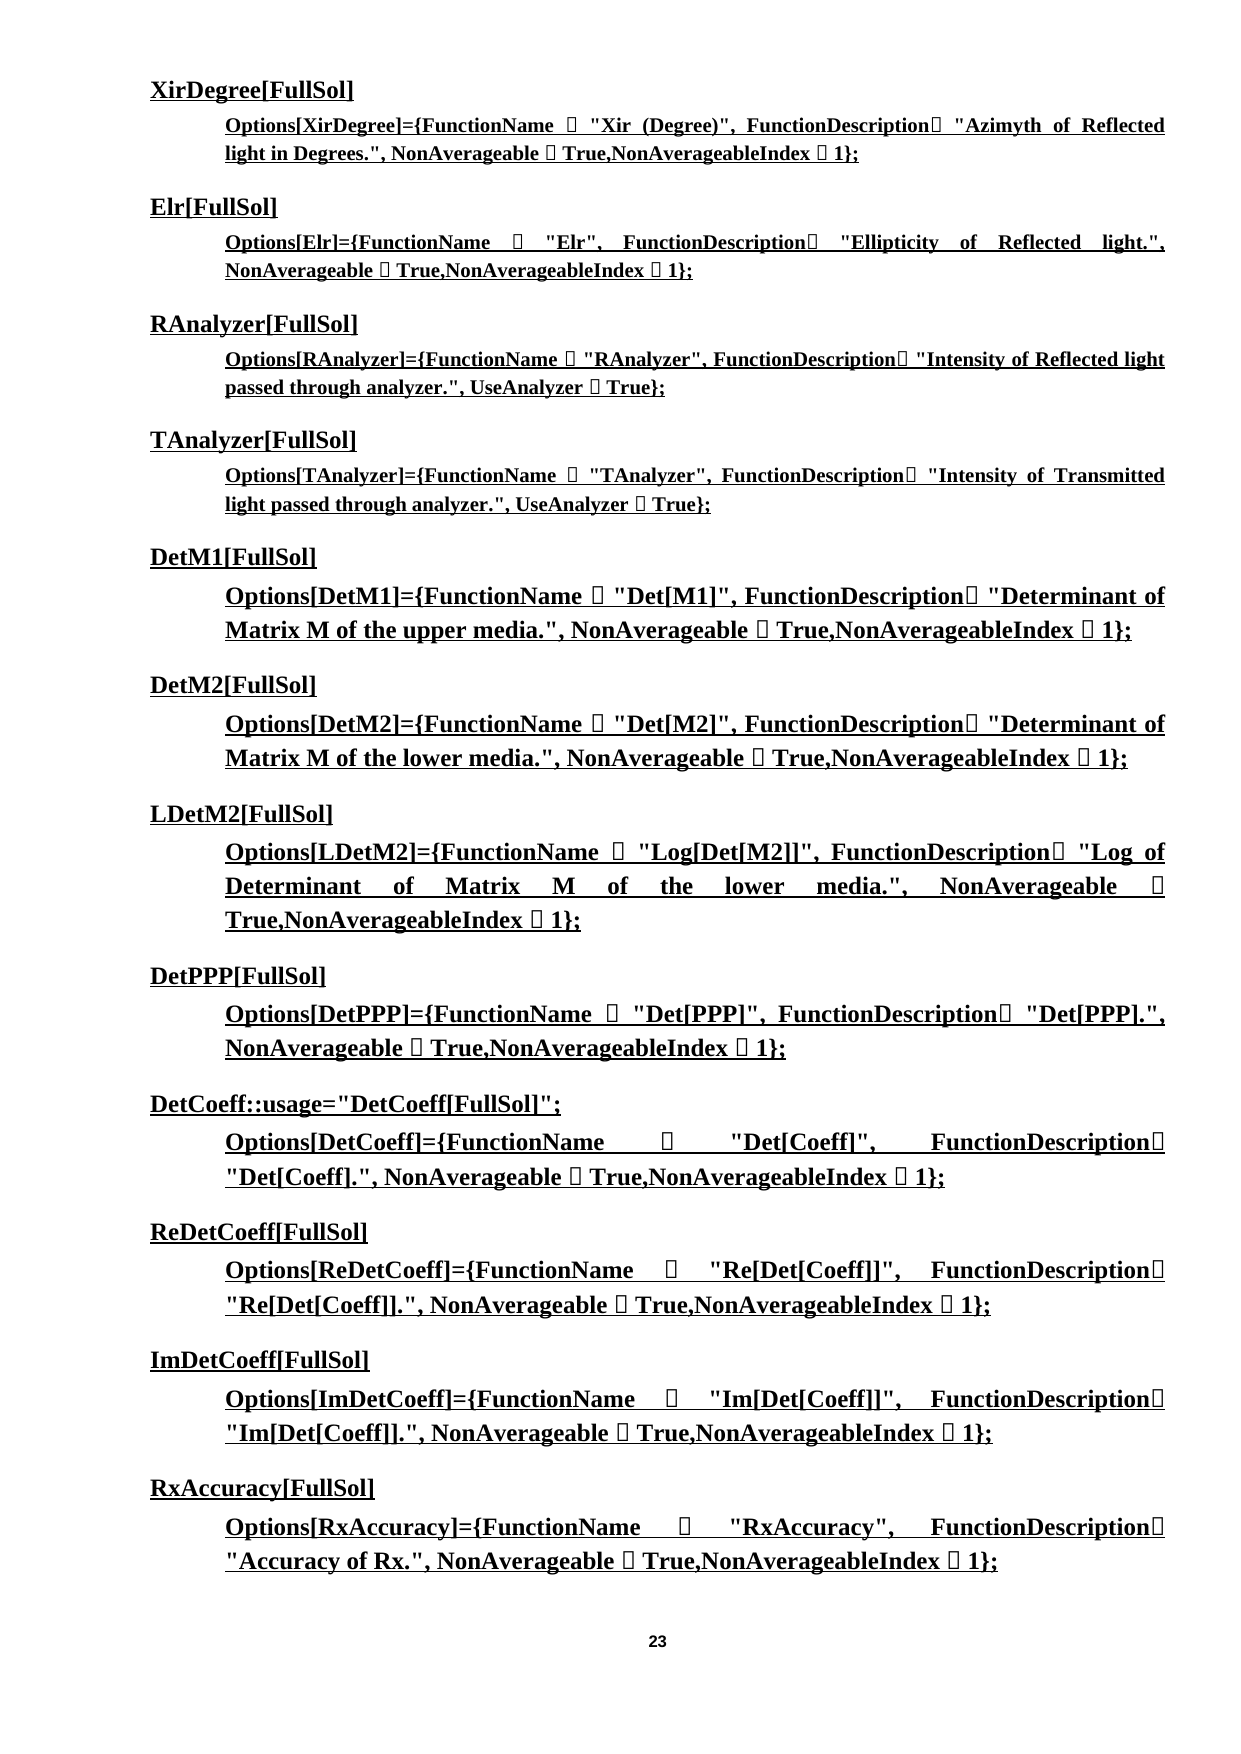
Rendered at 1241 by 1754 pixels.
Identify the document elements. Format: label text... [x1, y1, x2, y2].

subtitle LDetM2[FullSol] [150, 799, 1165, 827]
text Options[ReDetCoeff]={FunctionName  "Re[Det[Coeff]]", FunctionDescription "Re[Det[Coeff]].", NonAverageable  True,NonAverageableIndex  1}; [225, 1282, 1165, 1320]
text Options[DetM1]={FunctionName  "Det[M1]", FunctionDescription "Determinant of Matrix M of the upper media.", NonAverageable  True,NonAverageableIndex  1}; [225, 577, 1165, 606]
text Options[LDetM2]={FunctionName  "Log[Det[M2]]", FunctionDescription "Log of Determinant of Matrix M of the lower media.", NonAverageable  True,NonAverageableIndex  1}; [225, 864, 1165, 896]
text Options[DetPPP]={FunctionName  "Det[PPP]", FunctionDescription "Det[PPP].", NonAverageable  True,NonAverageableIndex  1}; [225, 996, 1165, 1024]
text Options[DetM2]={FunctionName  "Det[M2]", FunctionDescription "Determinant of Matrix M of the lower media.", NonAverageable  True,NonAverageableIndex  1}; [225, 706, 1165, 734]
text Options[TAnalyzer]={FunctionName  "TAnalyzer", FunctionDescription "Intensity of Transmitted light passed through analyzer.", UseAnalyzer  True}; [225, 485, 1165, 517]
subtitle DetPPP[FullSol] [150, 961, 1165, 990]
subtitle RxAccuracy[FullSol] [150, 1473, 1165, 1502]
text Options[DetM1]={FunctionName  "Det[M1]", FunctionDescription "Determinant of Matrix M of the upper media.", NonAverageable  True,NonAverageableIndex  1}; [225, 607, 1165, 646]
text Options[Elr]={FunctionName  "Elr", FunctionDescription "Ellipticity of Reflected light.", NonAverageable  True,NonAverageableIndex  1}; [225, 252, 1165, 284]
text Options[DetM2]={FunctionName  "Det[M2]", FunctionDescription "Determinant of Matrix M of the lower media.", NonAverageable  True,NonAverageableIndex  1}; [225, 736, 1165, 774]
subtitle Elr[FullSol] [150, 192, 1165, 221]
text Options[DetCoeff]={FunctionName  "Det[Coeff]", FunctionDescription "Det[Coeff].", NonAverageable  True,NonAverageableIndex  1}; [225, 1154, 1165, 1192]
text Options[ReDetCoeff]={FunctionName  "Re[Det[Coeff]]", FunctionDescription "Re[Det[Coeff]].", NonAverageable  True,NonAverageableIndex  1}; [225, 1252, 1165, 1281]
text Options[RAnalyzer]={FunctionName  "RAnalyzer", FunctionDescription "Intensity of Reflected light passed through analyzer.", UseAnalyzer  True}; [225, 344, 1165, 367]
text Options[RxAccuracy]={FunctionName  "RxAccuracy", FunctionDescription "Accuracy of Rx.", NonAverageable  True,NonAverageableIndex  1}; [225, 1508, 1165, 1537]
text Options[DetCoeff]={FunctionName  "Det[Coeff]", FunctionDescription "Det[Coeff].", NonAverageable  True,NonAverageableIndex  1}; [225, 1124, 1165, 1152]
subtitle DetM1[FullSol] [150, 542, 1165, 571]
subtitle RAnalyzer[FullSol] [150, 309, 1165, 337]
text Options[ImDetCoeff]={FunctionName  "Im[Det[Coeff]]", FunctionDescription "Im[Det[Coeff]].", NonAverageable  True,NonAverageableIndex  1}; [225, 1410, 1165, 1448]
text Options[LDetM2]={FunctionName  "Log[Det[M2]]", FunctionDescription "Log of Determinant of Matrix M of the lower media.", NonAverageable  True,NonAverageableIndex  1}; [225, 834, 1165, 862]
subtitle DetM2[FullSol] [150, 671, 1165, 699]
subtitle XirDegree[FullSol] [150, 75, 1165, 104]
subtitle TAnalyzer[FullSol] [150, 426, 1165, 454]
subtitle ReDetCoeff[FullSol] [150, 1217, 1165, 1246]
subtitle ImDetCoeff[FullSol] [150, 1345, 1165, 1374]
text Options[ImDetCoeff]={FunctionName  "Im[Det[Coeff]]", FunctionDescription "Im[Det[Coeff]].", NonAverageable  True,NonAverageableIndex  1}; [225, 1380, 1165, 1409]
text Options[Elr]={FunctionName  "Elr", FunctionDescription "Ellipticity of Reflected light.", NonAverageable  True,NonAverageableIndex  1}; [225, 227, 1165, 250]
text Options[RAnalyzer]={FunctionName  "RAnalyzer", FunctionDescription "Intensity of Reflected light passed through analyzer.", UseAnalyzer  True}; [225, 369, 1165, 401]
text Options[DetPPP]={FunctionName  "Det[PPP]", FunctionDescription "Det[PPP].", NonAverageable  True,NonAverageableIndex  1}; [225, 1026, 1165, 1064]
text Options[LDetM2]={FunctionName  "Log[Det[M2]]", FunctionDescription "Log of Determinant of Matrix M of the lower media.", NonAverageable  True,NonAverageableIndex  1}; [225, 898, 1165, 936]
subtitle DetCoeff::usage="DetCoeff[FullSol]"; [150, 1089, 1165, 1118]
text Options[RxAccuracy]={FunctionName  "RxAccuracy", FunctionDescription "Accuracy of Rx.", NonAverageable  True,NonAverageableIndex  1}; [225, 1538, 1165, 1577]
text Options[XirDegree]={FunctionName  "Xir (Degree)", FunctionDescription "Azimyth of Reflected light in Degrees.", NonAverageable  True,NonAverageableIndex  1}; [225, 110, 1165, 134]
text Options[TAnalyzer]={FunctionName  "TAnalyzer", FunctionDescription "Intensity of Transmitted light passed through analyzer.", UseAnalyzer  True}; [225, 461, 1165, 484]
text Options[XirDegree]={FunctionName  "Xir (Degree)", FunctionDescription "Azimyth of Reflected light in Degrees.", NonAverageable  True,NonAverageableIndex  1}; [225, 135, 1165, 167]
